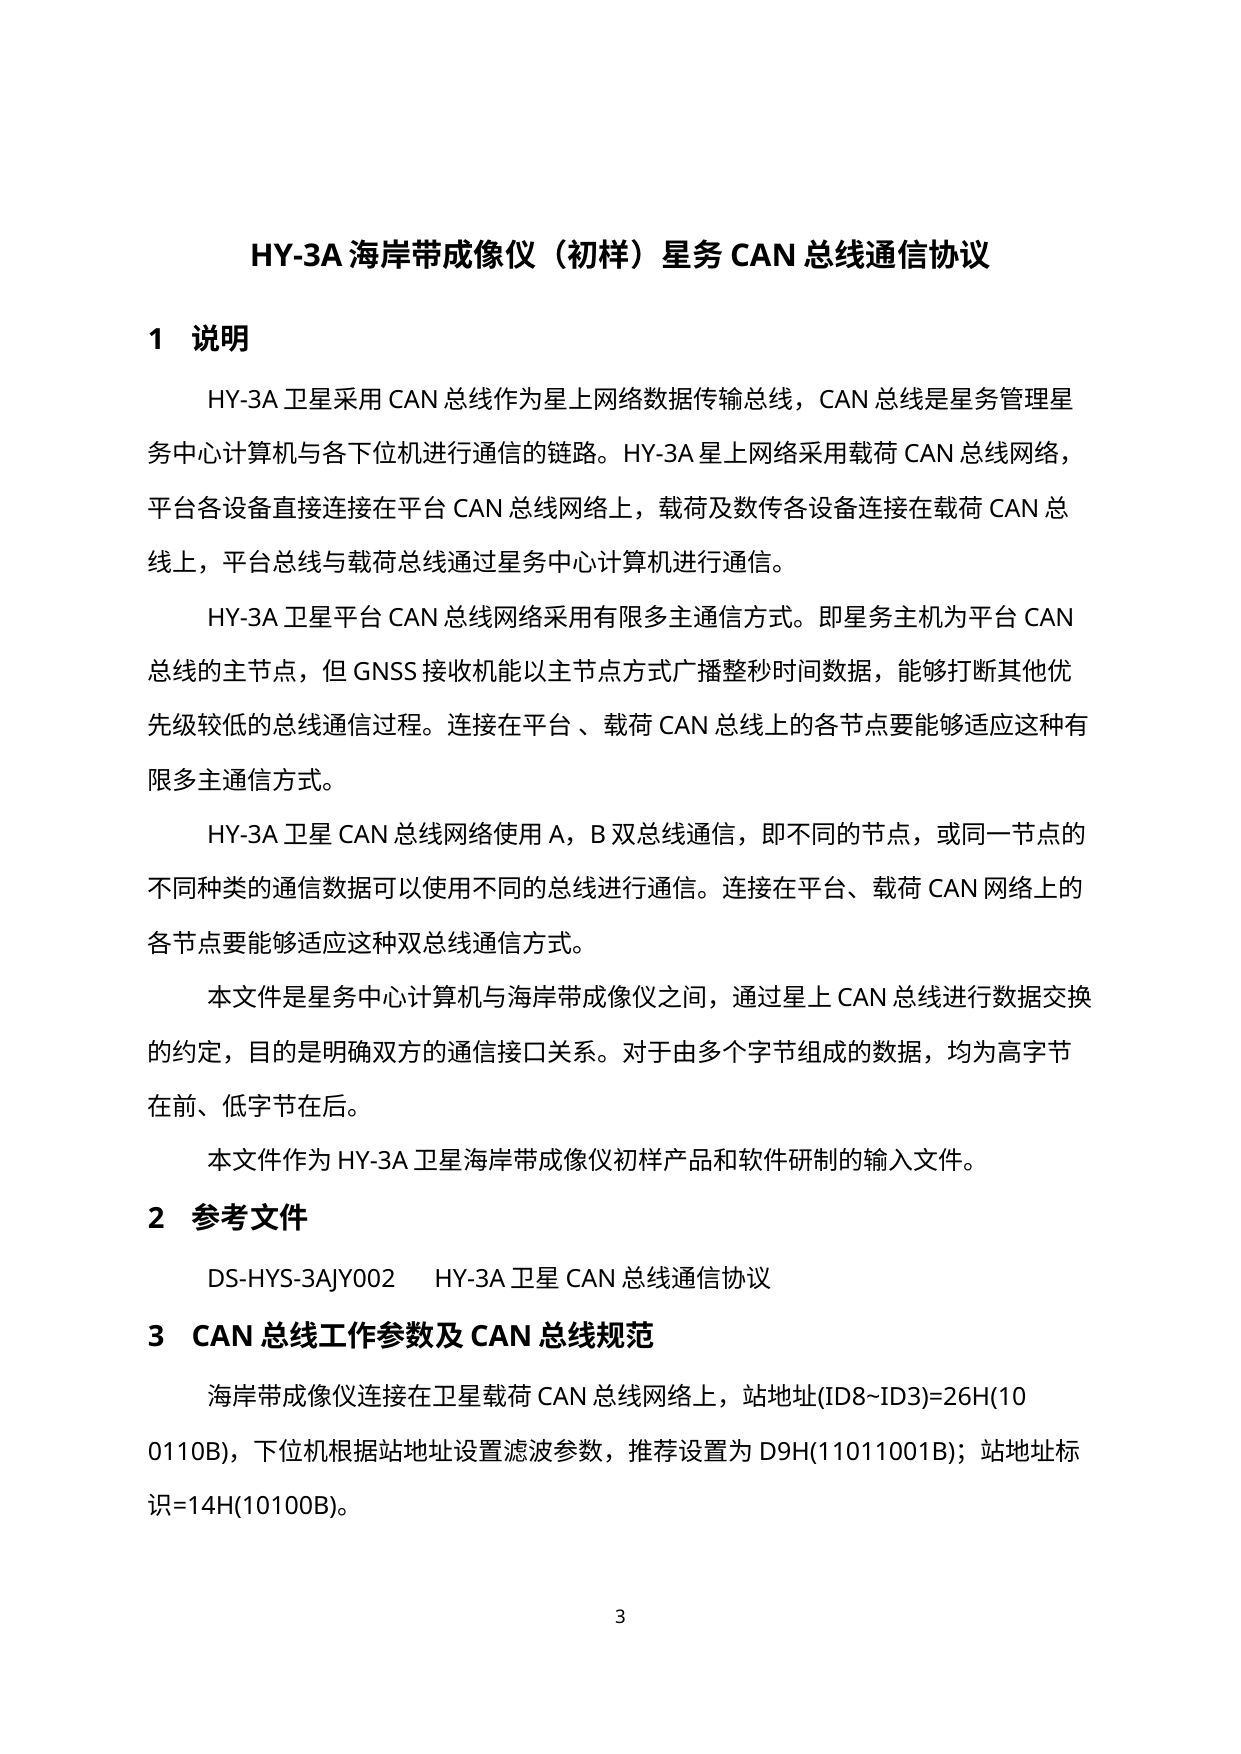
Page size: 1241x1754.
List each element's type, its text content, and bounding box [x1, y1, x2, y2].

text HY-3A卫星采用CAN总线作为星上网络数据传输总线，CAN总线是星务管理星务中心计算机与各下位机进行通信的链路。HY-3A星上网络采用载荷CAN总线网络，平台各设备直接连接在平台CAN总线网络上，载荷及数传各设备连接在载荷CAN总线上，平台总线与载荷总线通过星务中心计算机进行通信。 [148, 379, 1092, 579]
subtitle CAN总线工作参数及CAN总线规范 [148, 1313, 1092, 1355]
text 海岸带成像仪连接在卫星载荷CAN总线网络上，站地址(ID8~ID3)=26H(10 0110B)，下位机根据站地址设置滤波参数，推荐设置为D9H(11011001B)；站地址标识=14H(10100B)。 [148, 1377, 1092, 1522]
text 本文件作为HY-3A卫星海岸带成像仪初样产品和软件研制的输入文件。 [148, 1141, 1092, 1177]
text DS-HYS-3AJY002 HY-3A卫星CAN总线通信协议 [148, 1259, 1092, 1295]
text HY-3A海岸带成像仪（初样）星务CAN总线通信协议 [148, 230, 1092, 275]
text HY-3A卫星CAN总线网络使用A，B双总线通信，即不同的节点，或同一节点的不同种类的通信数据可以使用不同的总线进行通信。连接在平台、载荷CAN网络上的各节点要能够适应这种双总线通信方式。 [148, 814, 1092, 959]
text HY-3A卫星平台CAN总线网络采用有限多主通信方式。即星务主机为平台CAN总线的主节点，但GNSS接收机能以主节点方式广播整秒时间数据，能够打断其他优先级较低的总线通信过程。连接在平台 、载荷CAN总线上的各节点要能够适应这种有限多主通信方式。 [148, 597, 1092, 796]
subtitle 参考文件 [148, 1195, 1092, 1237]
text 本文件是星务中心计算机与海岸带成像仪之间，通过星上CAN总线进行数据交换的约定，目的是明确双方的通信接口关系。对于由多个字节组成的数据，均为高字节在前、低字节在后。 [148, 978, 1092, 1123]
subtitle 说明 [148, 316, 1092, 358]
